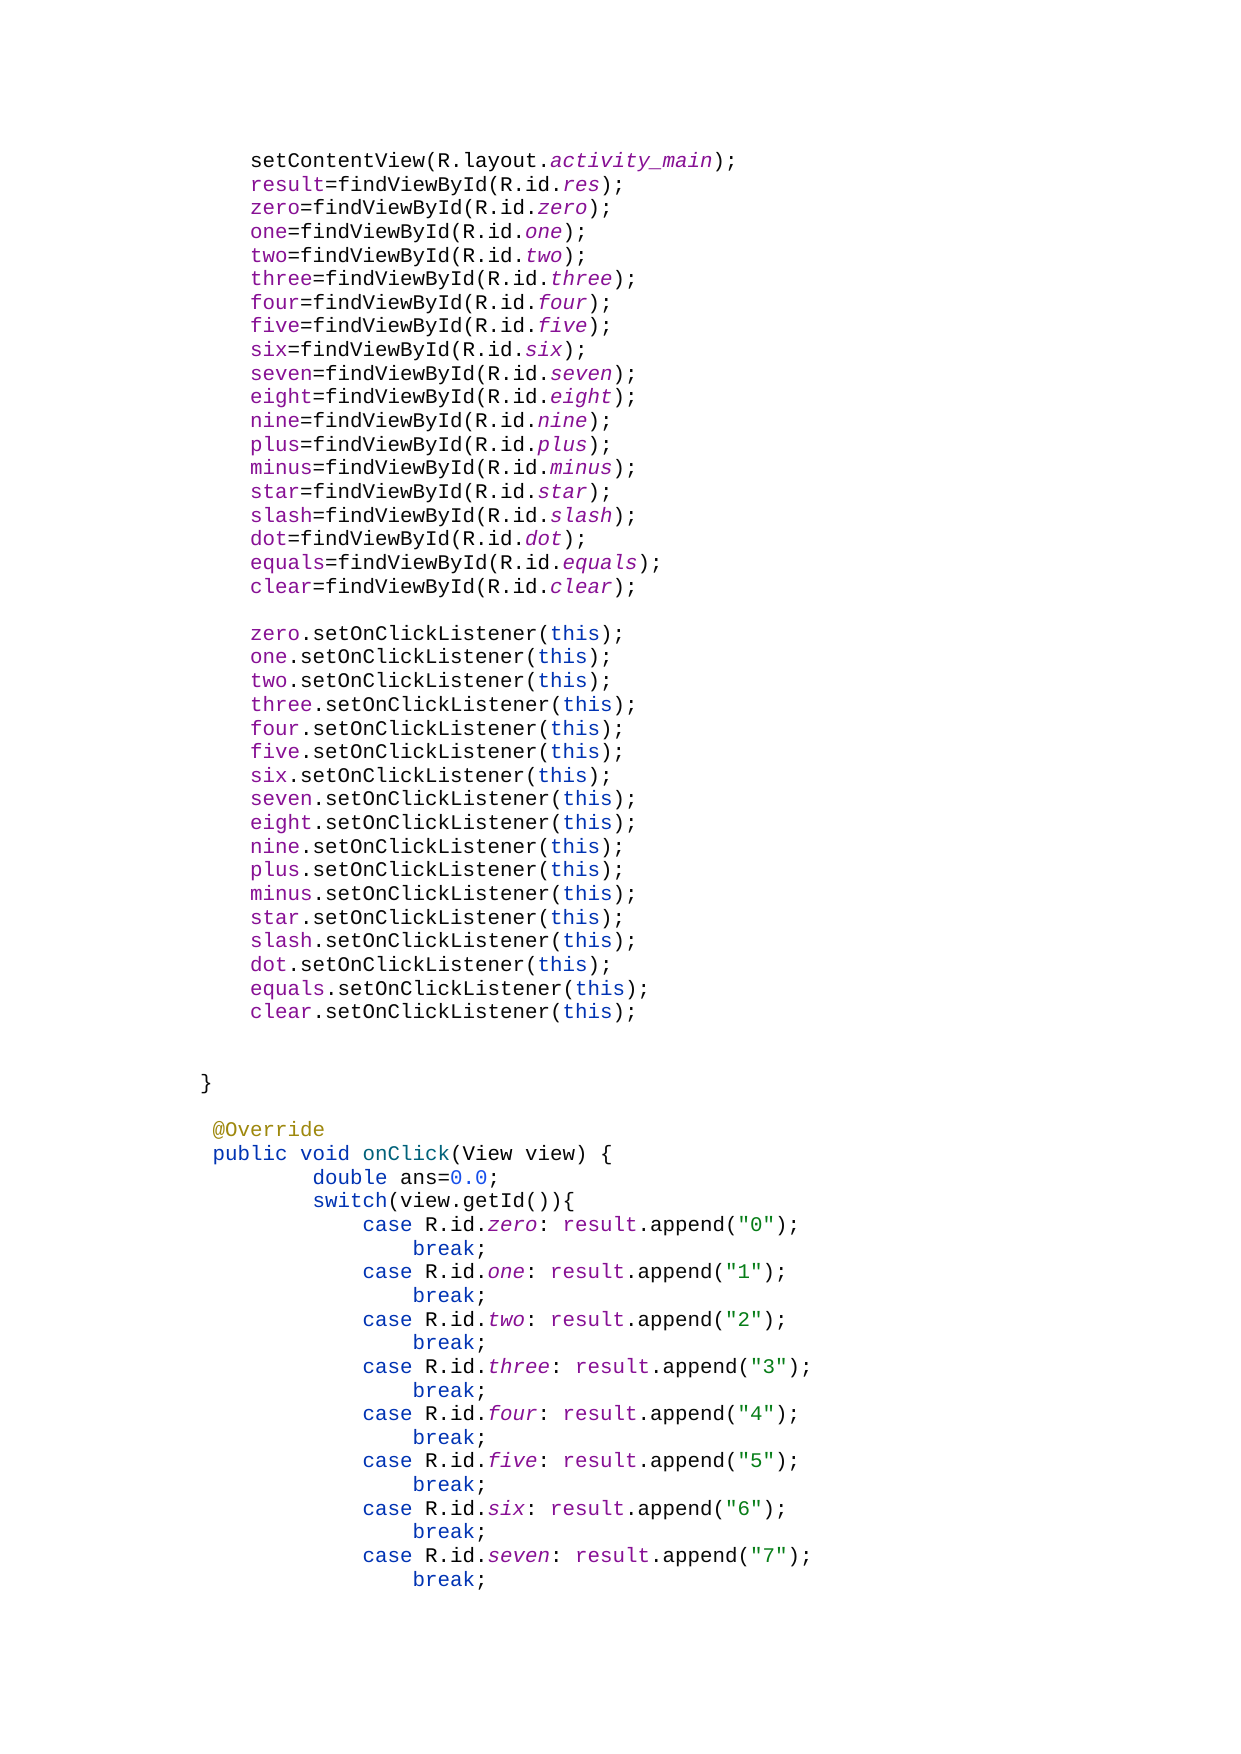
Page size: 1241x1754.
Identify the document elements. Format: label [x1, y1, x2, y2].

text [150, 150, 1090, 1592]
